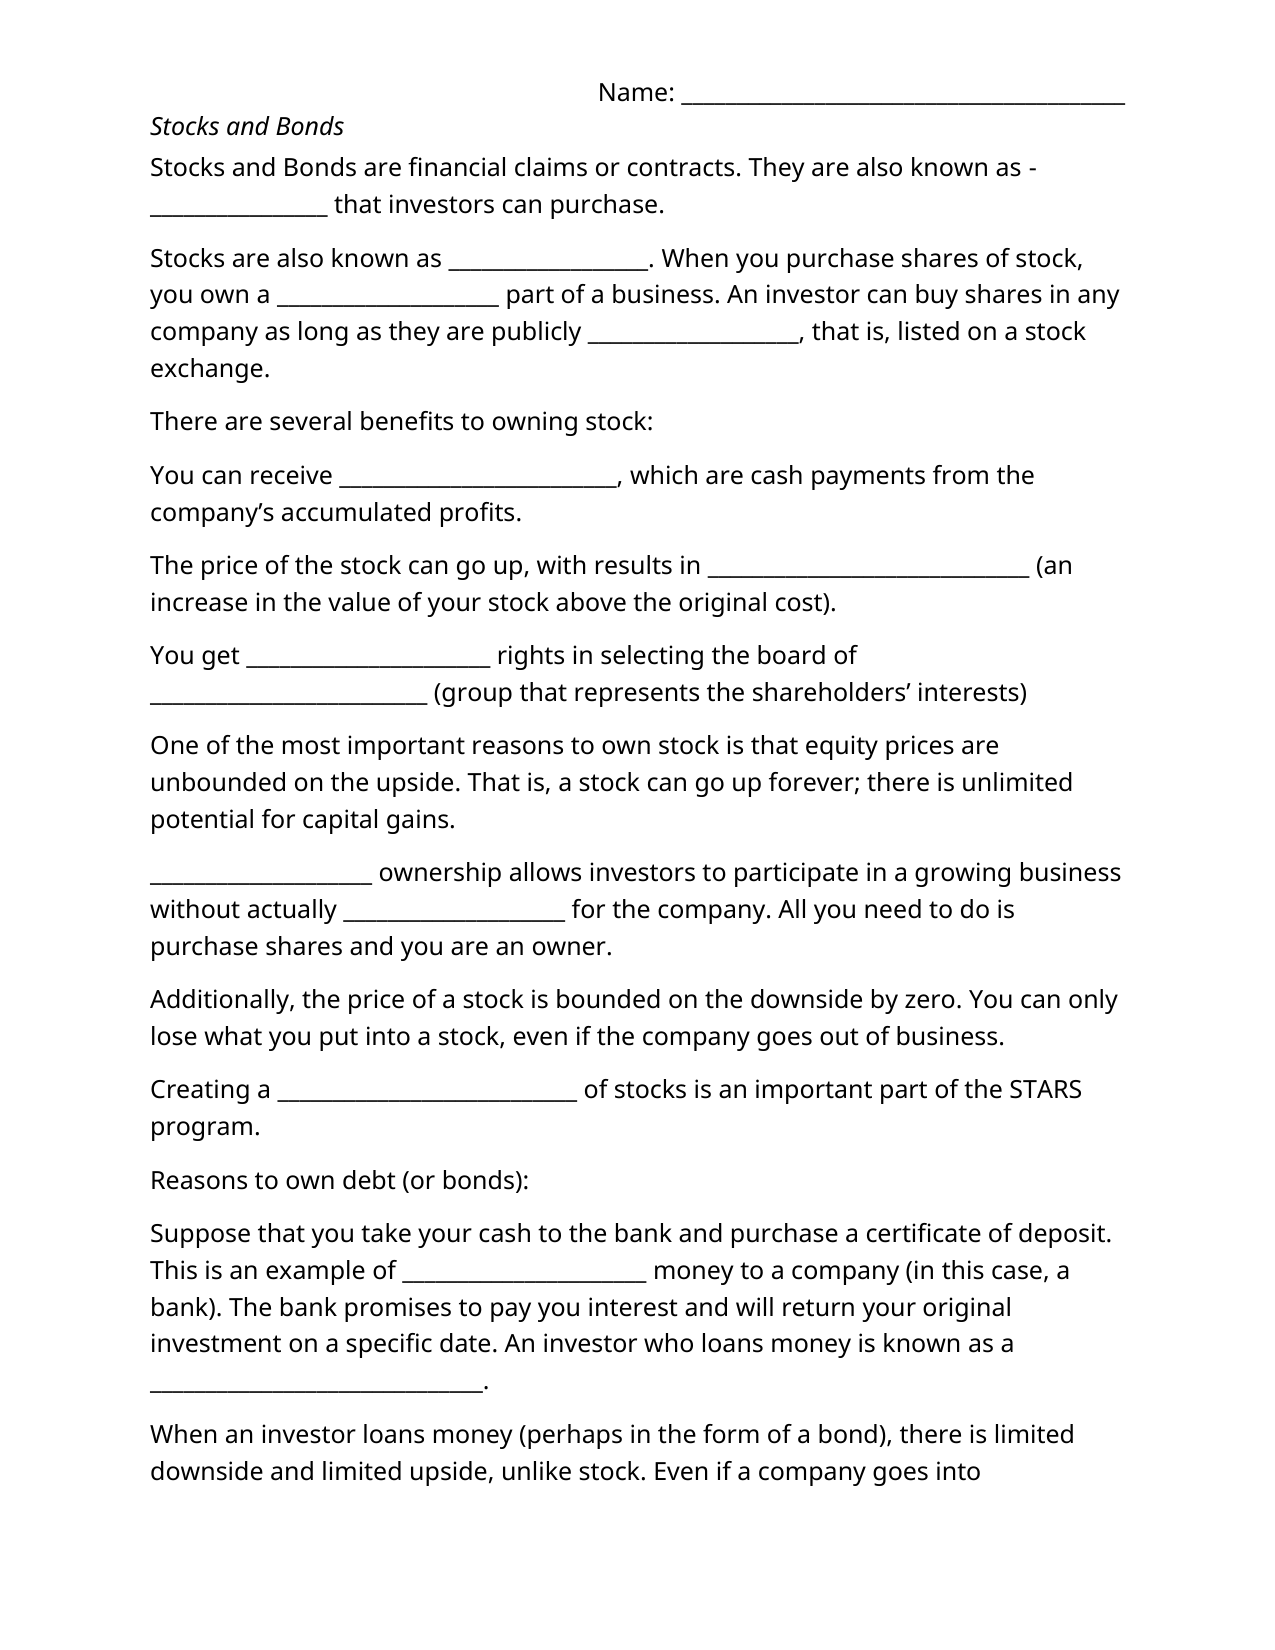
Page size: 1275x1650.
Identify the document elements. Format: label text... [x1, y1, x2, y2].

text There are several benefits to owning stock: [150, 404, 1125, 438]
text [150, 1416, 1125, 1487]
text Stocks and Bonds are financial claims or contracts. They are also known as ________________ that investors can purchase. [150, 150, 1125, 221]
text You get ______________________ rights in selecting the board of _________________________ (group that represents the shareholders’ interests) [150, 638, 1125, 709]
text Suppose that you take your cash to the bank and purchase a certificate of deposit. This is an example of ______________________ money to a company (in this case, a bank). The bank promises to pay you interest and will return your original investment on a specific date. An investor who loans money is known as a ______________________________. [150, 1216, 1125, 1397]
text Additionally, the price of a stock is bounded on the downside by zero. You can only lose what you put into a stock, even if the company goes out of business. [150, 982, 1125, 1053]
text Creating a ___________________________ of stocks is an important part of the STARS program. [150, 1072, 1125, 1143]
text Stocks are also known as __________________. When you purchase shares of stock, you own a ____________________ part of a business. An investor can buy shares in any company as long as they are publicly ___________________, that is, listed on a stock exchange. [150, 240, 1125, 384]
text ____________________ ownership allows investors to participate in a growing business without actually ____________________ for the company. All you need to do is purchase shares and you are an owner. [150, 855, 1125, 963]
text The price of the stock can go up, with results in _____________________________ (an increase in the value of your stock above the original cost). [150, 548, 1125, 618]
text Reasons to own debt (or bonds): [150, 1162, 1125, 1196]
text You can receive _________________________, which are cash payments from the company’s accumulated profits. [150, 457, 1125, 528]
text One of the most important reasons to own stock is that equity prices are unbounded on the upside. That is, a stock can go up forever; there is unlimited potential for capital gains. [150, 728, 1125, 836]
